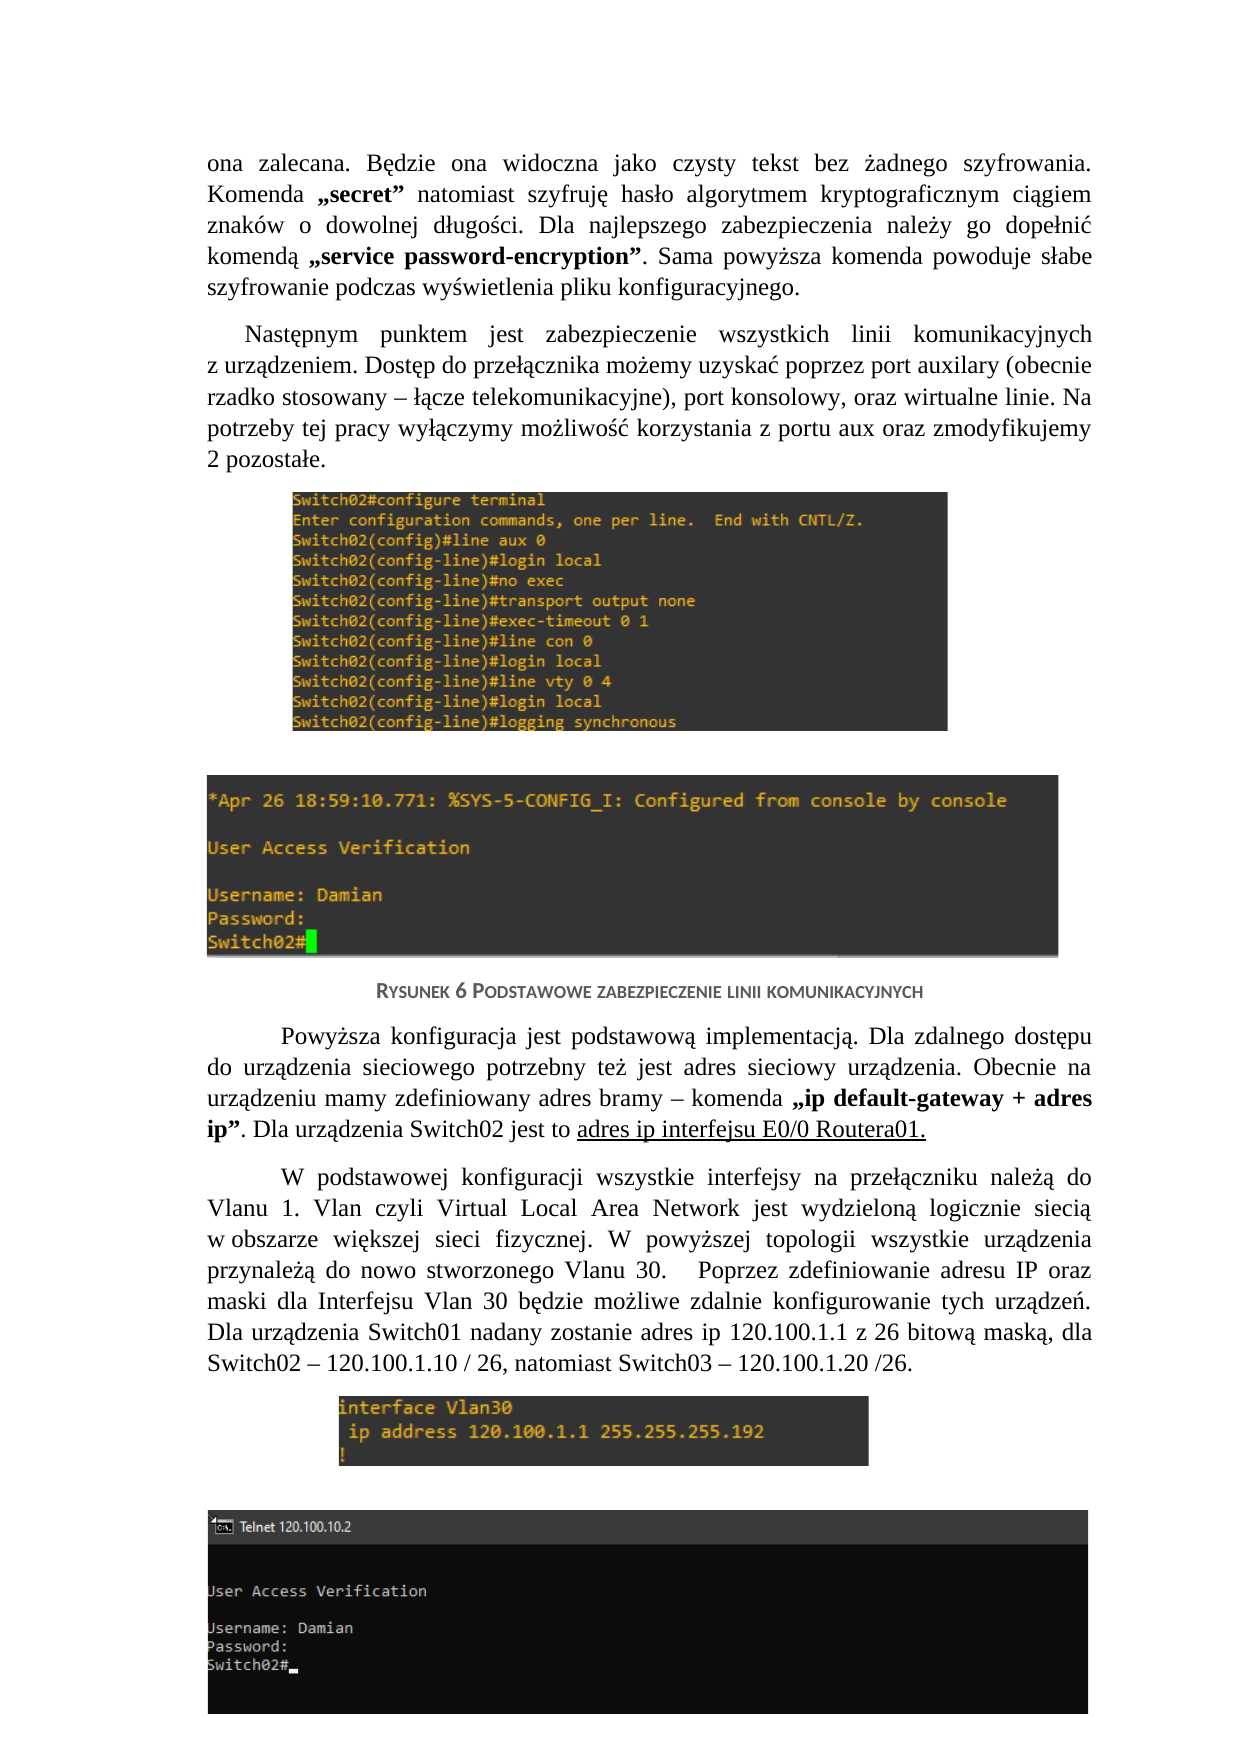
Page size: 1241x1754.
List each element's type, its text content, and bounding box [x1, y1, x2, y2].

picture [206, 1510, 1088, 1713]
text W podstawowej konfiguracji wszystkie interfejsy na przełączniku należą do Vlanu 1. Vlan czyli Virtual Local Area Network jest wydzieloną logicznie siecią w obszarze większej sieci fizycznej. W powyższej topologii wszystkie urządzenia przynależą do nowo stworzonego Vlanu 30. Poprzez zdefiniowanie adresu IP oraz maski dla Interfejsu Vlan 30 będzie możliwe zdalnie konfigurowanie tych urządzeń. Dla urządzenia Switch01 nadany zostanie adres ip 120.100.1.1 z 26 bitową maską, dla Switch02 – 120.100.1.10 / 26, natomiast Switch03 – 120.100.1.20 /26. [207, 1162, 1092, 1377]
text Następnym punktem jest zabezpieczenie wszystkich linii komunikacyjnych z urządzeniem. Dostęp do przełącznika możemy uzyskać poprzez port auxilary (obecnie rzadko stosowany – łącze telekomunikacyjne), port konsolowy, oraz wirtualne linie. Na potrzeby tej pracy wyłączymy możliwość korzystania z portu aux oraz zmodyfikujemy 2 pozostałe. [207, 319, 1092, 472]
text Rysunek 6 Podstawowe zabezpieczenie linii komunikacyjnych [207, 977, 1092, 1004]
picture [206, 775, 1059, 958]
picture [291, 492, 947, 730]
text Powyższa konfiguracja jest podstawową implementacją. Dla zdalnego dostępu do urządzenia sieciowego potrzebny też jest adres sieciowy urządzenia. Obecnie na urządzeniu mamy zdefiniowany adres bramy – komenda „ip default-gateway + adres ip”. Dla urządzenia Switch02 jest to adres ip interfejsu E0/0 Routera01. [207, 1021, 1092, 1143]
picture [337, 1396, 868, 1465]
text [207, 148, 1092, 301]
